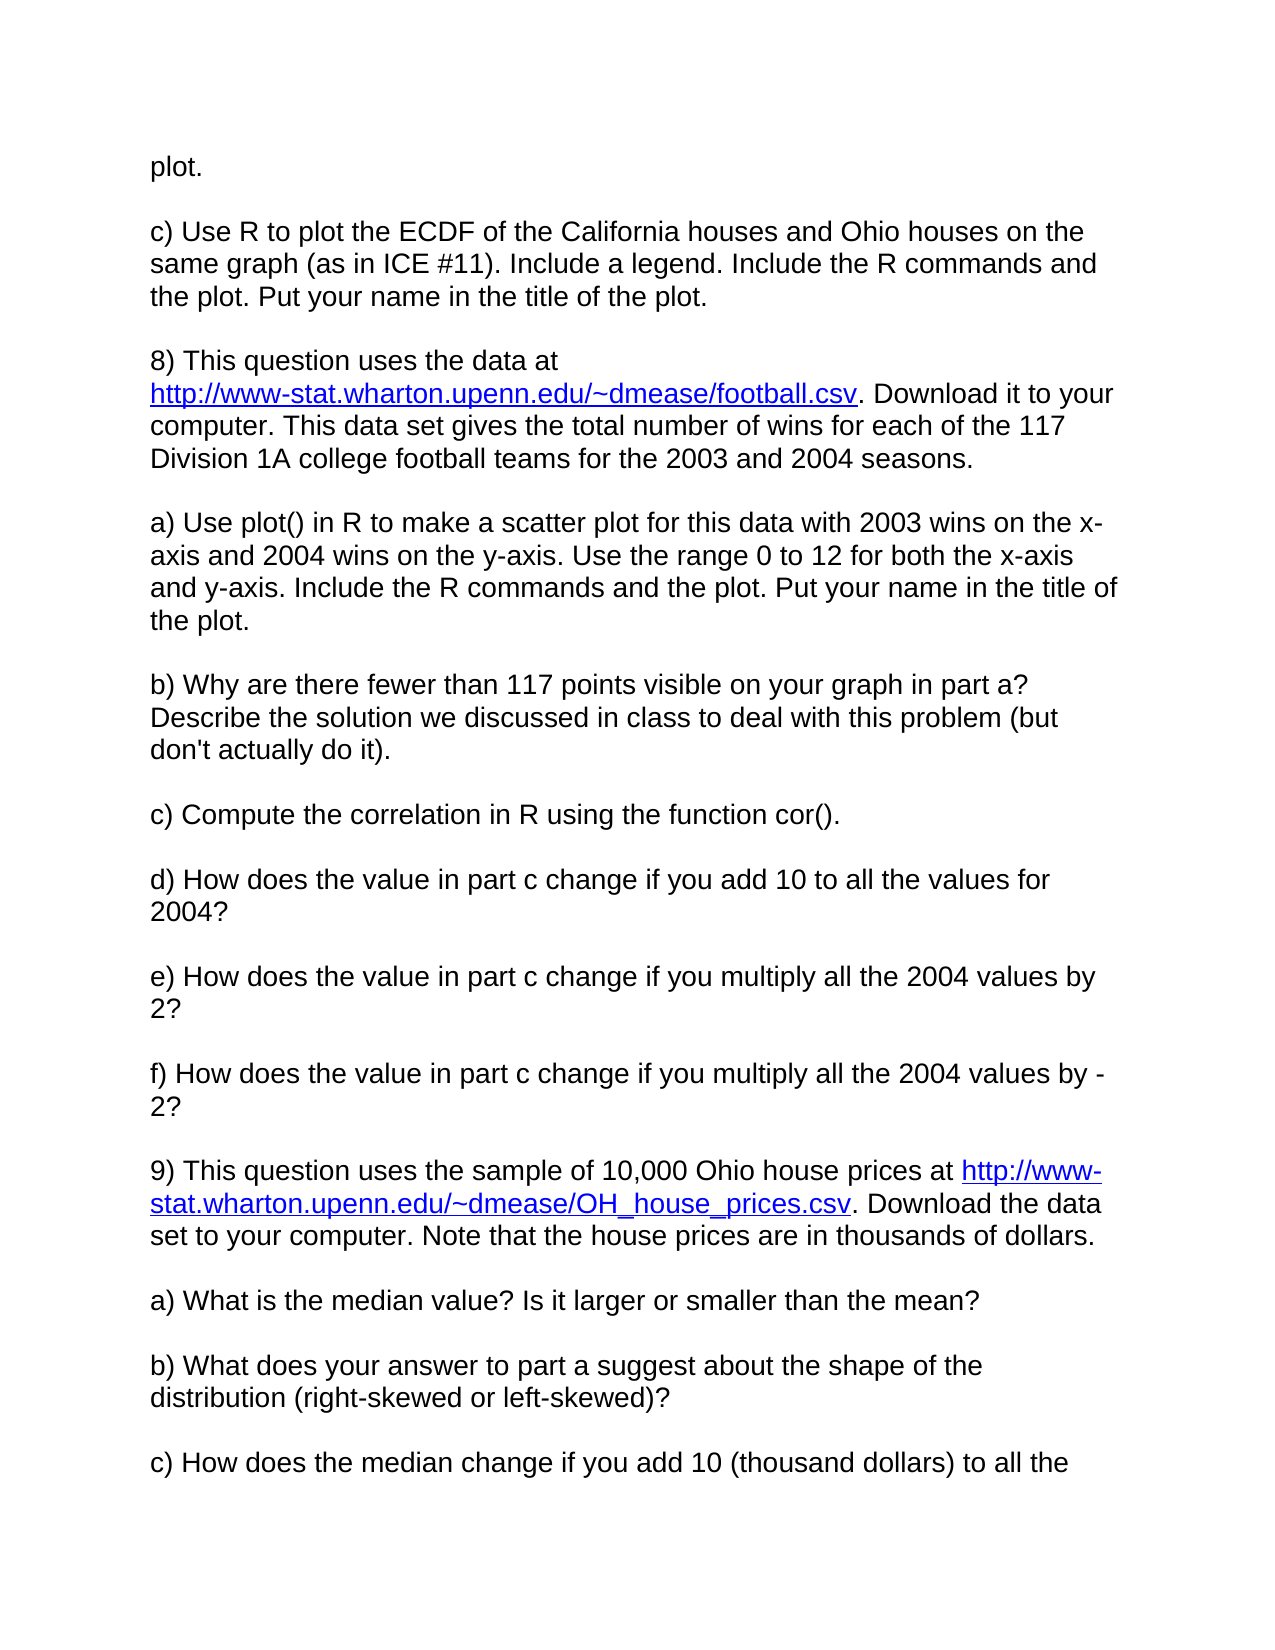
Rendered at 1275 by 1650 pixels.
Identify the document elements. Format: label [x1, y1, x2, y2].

text [150, 150, 1125, 1478]
